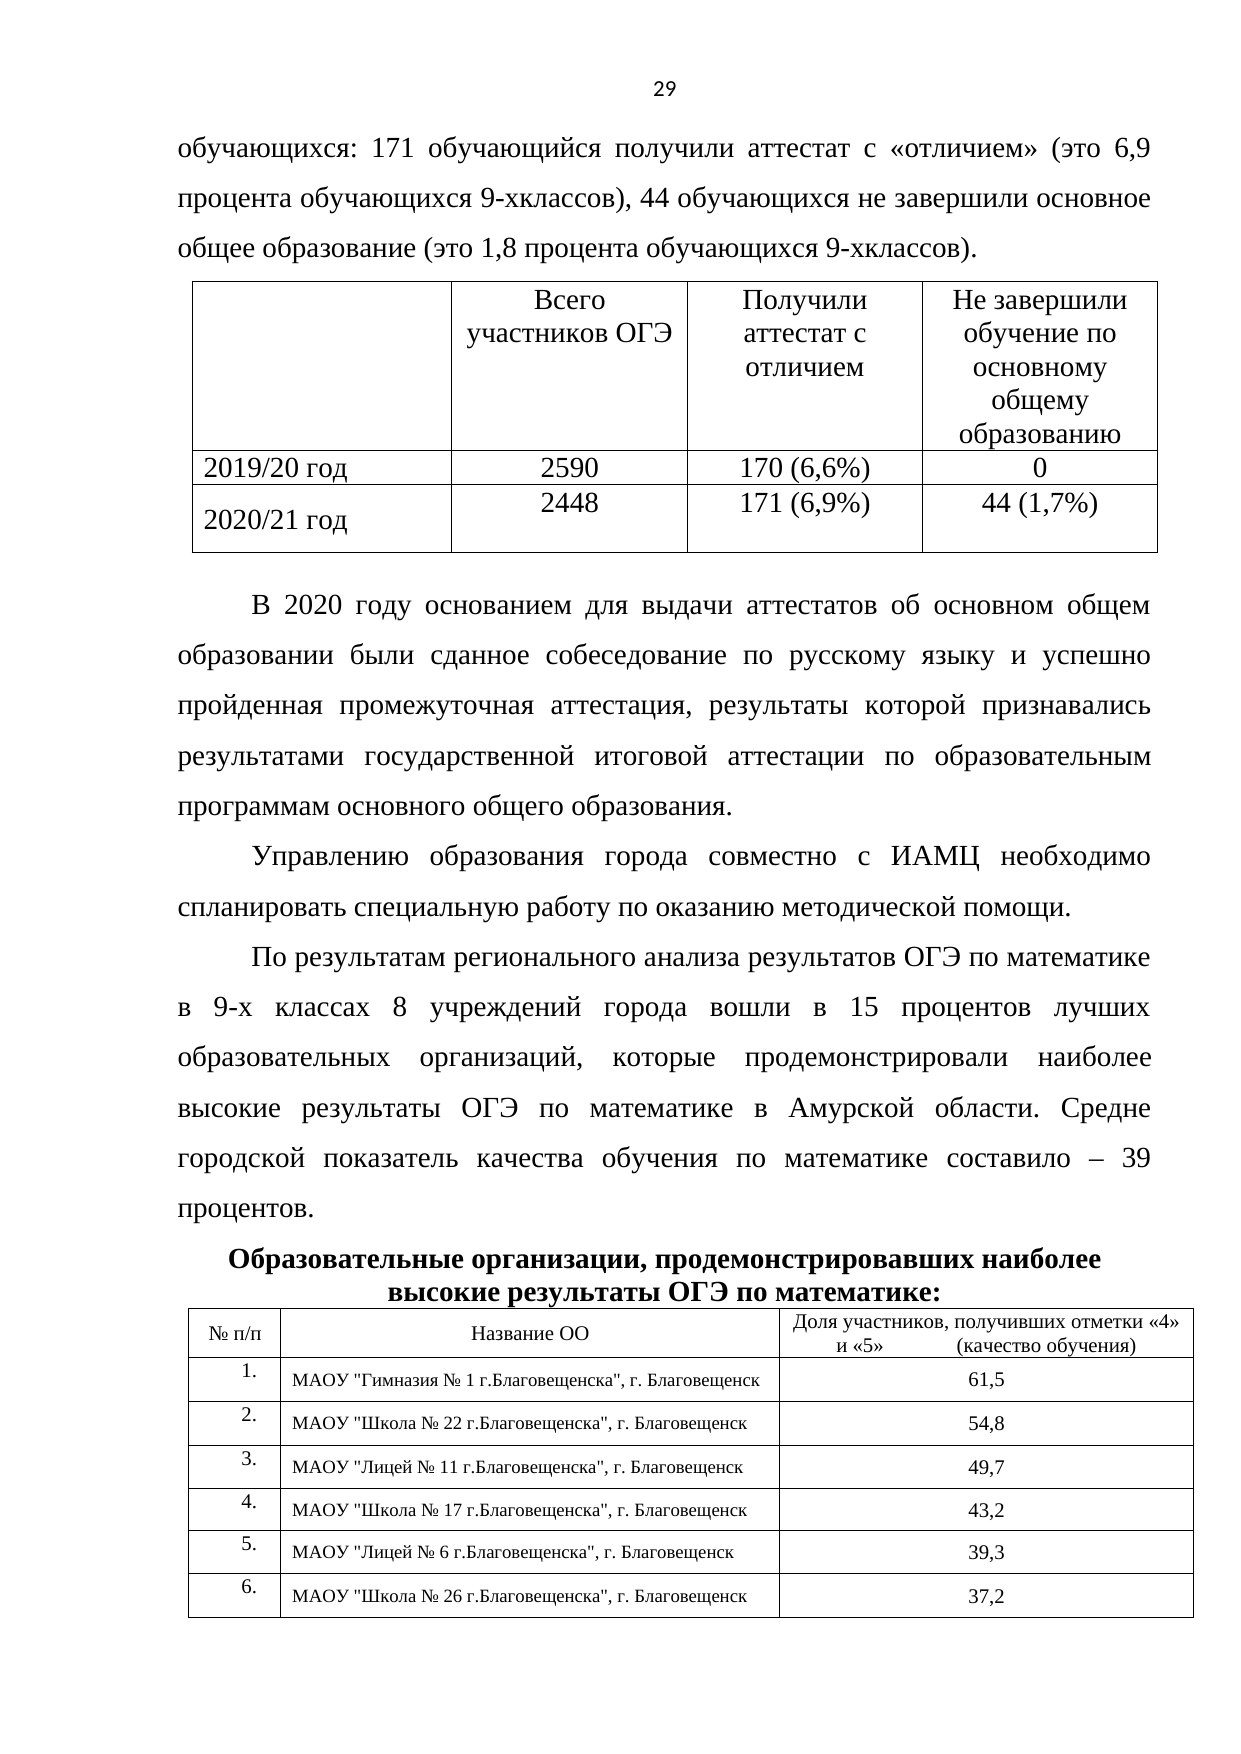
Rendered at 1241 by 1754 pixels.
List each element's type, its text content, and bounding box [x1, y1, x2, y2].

table_cell 61,5 [780, 1358, 1193, 1401]
table_cell 43,2 [780, 1489, 1193, 1530]
table_header Доля участников, получивших отметки «4» и «5» (качество обучения) [780, 1309, 1193, 1357]
table_cell 0 [923, 451, 1157, 484]
text Управлению образования города совместно с ИАМЦ необходимо спланировать специальную работу по оказанию методической помощи. [177, 838, 1152, 922]
table_header № п/п [189, 1309, 280, 1357]
table_cell 44 (1,7%) [923, 485, 1157, 552]
table_header Всего участников ОГЭ [452, 282, 687, 449]
table_header [193, 282, 451, 449]
table_cell 54,8 [780, 1402, 1193, 1444]
table_cell МАОУ "Лицей № 6 г.Благовещенска", г. Благовещенск [281, 1531, 779, 1573]
table_cell 171 (6,9%) [688, 485, 922, 552]
table_cell МАОУ "Лицей № 11 г.Благовещенска", г. Благовещенск [281, 1446, 779, 1488]
table_cell 2590 [452, 451, 687, 484]
table_cell 49,7 [780, 1446, 1193, 1488]
table_cell 2020/21 год [193, 485, 451, 552]
table_cell [189, 1446, 280, 1488]
text Образовательные организации, продемонстрировавших наиболее высокие результаты ОГЭ по математике: [177, 1241, 1152, 1308]
table_cell 170 (6,6%) [688, 451, 922, 484]
table_cell МАОУ "Школа № 26 г.Благовещенска", г. Благовещенск [281, 1574, 779, 1617]
table_cell 2448 [452, 485, 687, 552]
table_cell МАОУ "Школа № 22 г.Благовещенска", г. Благовещенск [281, 1402, 779, 1444]
table_cell [189, 1531, 280, 1573]
table_cell МАОУ "Школа № 17 г.Благовещенска", г. Благовещенск [281, 1489, 779, 1530]
table_cell [189, 1402, 280, 1444]
table_cell [189, 1574, 280, 1617]
table_cell [189, 1489, 280, 1530]
table_header Название ОО [281, 1309, 779, 1357]
table_cell МАОУ "Гимназия № 1 г.Благовещенска", г. Благовещенск [281, 1358, 779, 1401]
text В 2020 году основанием для выдачи аттестатов об основном общем образовании были сданное собеседование по русскому языку и успешно пройденная промежуточная аттестация, результаты которой признавались результатами государственной итоговой аттестации по образовательным программам основного общего образования. [177, 587, 1152, 822]
table_cell 37,2 [780, 1574, 1193, 1617]
table_cell 39,3 [780, 1531, 1193, 1573]
table_header Получили аттестат с отличием [688, 282, 922, 449]
table_cell [189, 1358, 280, 1401]
table_cell 2019/20 год [193, 451, 451, 484]
table_header Не завершили обучение по основному общему образованию [923, 282, 1157, 449]
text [177, 130, 1152, 264]
text По результатам регионального анализа результатов ОГЭ по математике в 9-х классах 8 учреждений города вошли в 15 процентов лучших образовательных организаций, которые продемонстрировали наиболее высокие результаты ОГЭ по математике в Амурской области. Средне городской показатель качества обучения по математике составило – 39 процентов. [177, 939, 1152, 1224]
